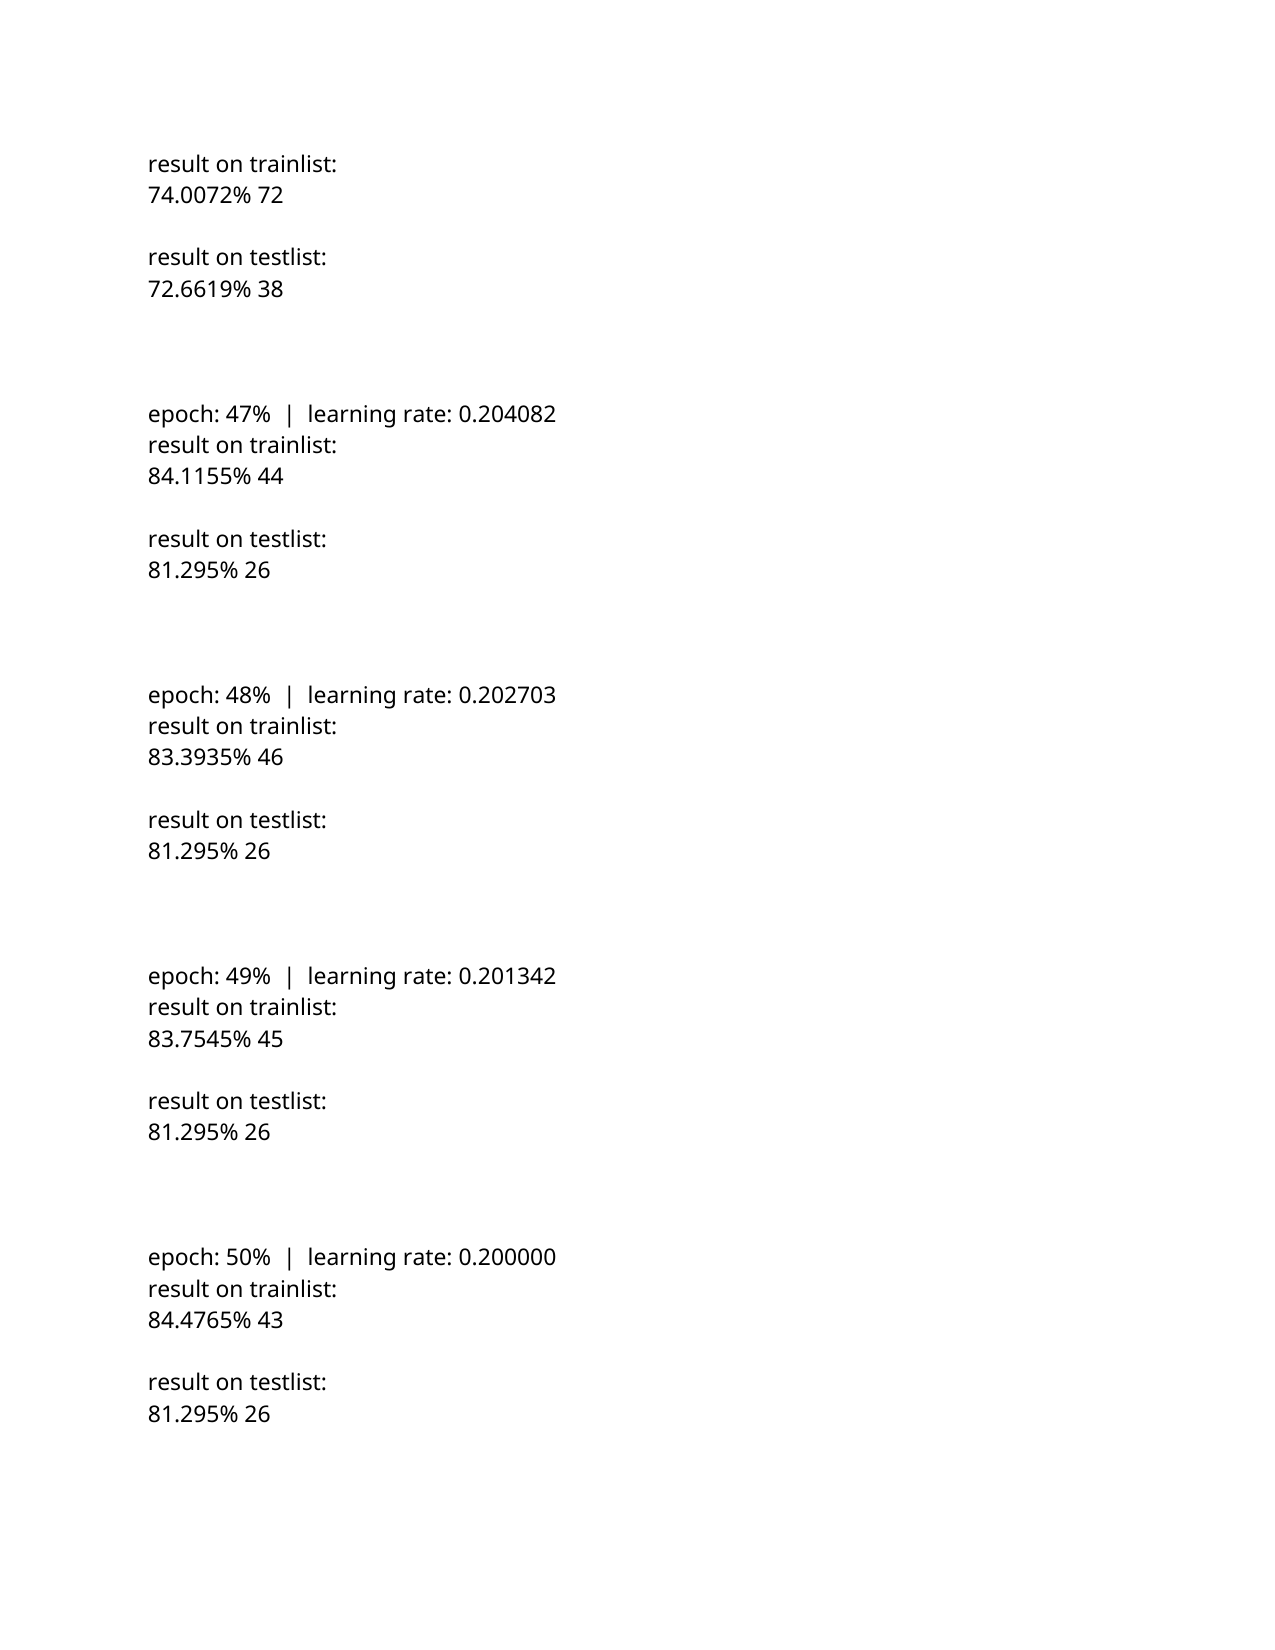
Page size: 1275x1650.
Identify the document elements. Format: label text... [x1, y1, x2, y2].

text 81.295% 26 [148, 1116, 1127, 1148]
text epoch: 47% | learning rate: 0.204082 [148, 398, 1127, 429]
text 74.0072% 72 [148, 179, 1127, 210]
text result on testlist: [148, 523, 1127, 554]
text result on trainlist: [148, 1273, 1127, 1304]
text 81.295% 26 [148, 1398, 1127, 1429]
text 81.295% 26 [148, 835, 1127, 866]
text result on testlist: [148, 1366, 1127, 1398]
text 83.3935% 46 [148, 741, 1127, 773]
text result on testlist: [148, 241, 1127, 273]
text 81.295% 26 [148, 554, 1127, 585]
text 83.7545% 45 [148, 1023, 1127, 1054]
text result on trainlist: [148, 429, 1127, 460]
text result on testlist: [148, 1085, 1127, 1116]
text 72.6619% 38 [148, 273, 1127, 304]
text epoch: 48% | learning rate: 0.202703 [148, 679, 1127, 710]
text epoch: 49% | learning rate: 0.201342 [148, 960, 1127, 991]
text 84.1155% 44 [148, 460, 1127, 491]
text result on trainlist: [148, 148, 1127, 179]
text epoch: 50% | learning rate: 0.200000 [148, 1241, 1127, 1273]
text result on trainlist: [148, 991, 1127, 1023]
text result on trainlist: [148, 710, 1127, 741]
text result on testlist: [148, 804, 1127, 835]
text 84.4765% 43 [148, 1304, 1127, 1335]
